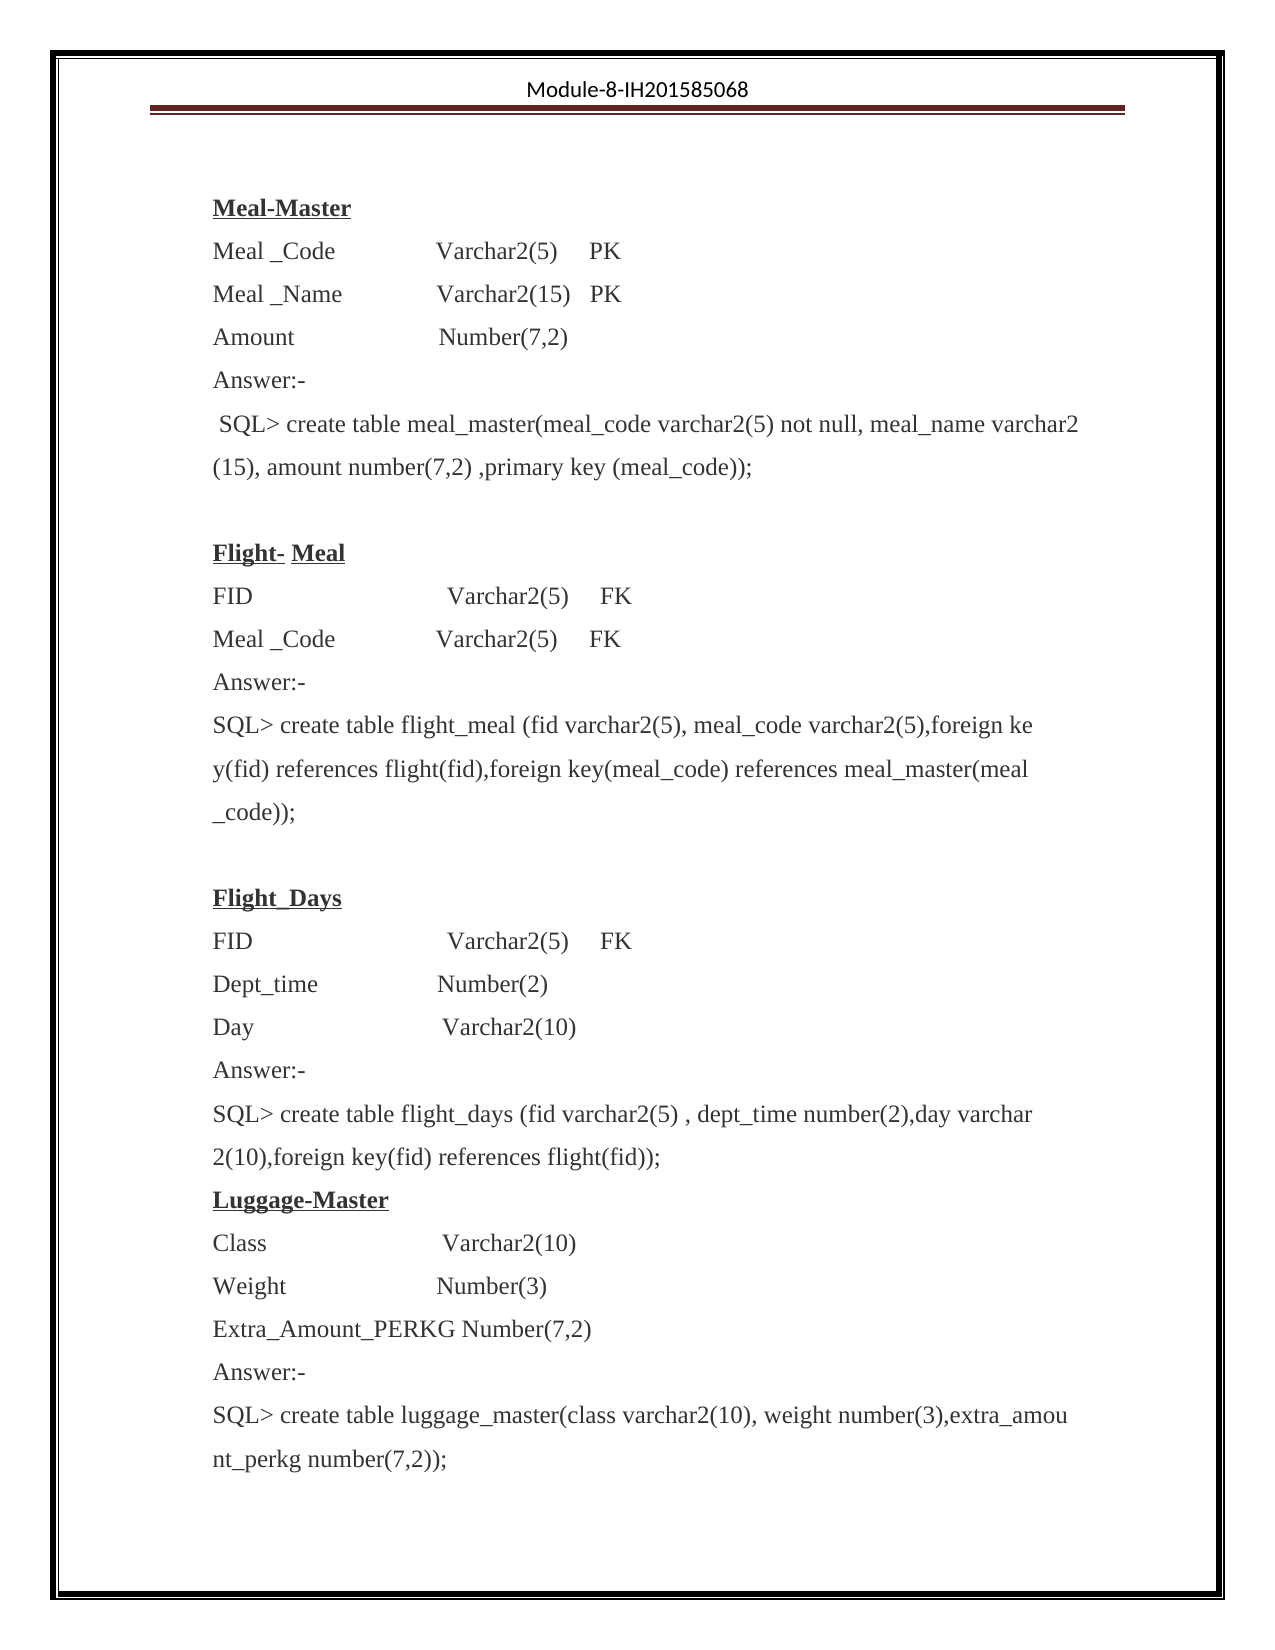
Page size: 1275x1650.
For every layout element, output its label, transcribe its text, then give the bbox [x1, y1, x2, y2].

text Day Varchar2(10) [212, 1012, 1125, 1041]
text Answer:- [212, 667, 1125, 696]
text Dept_time Number(2) [212, 969, 1125, 998]
text FID Varchar2(5) FK [212, 926, 1125, 955]
text nt_perkg number(7,2)); [212, 1444, 1125, 1472]
text Luggage-Master [212, 1185, 1125, 1214]
text y(fid) references flight(fid),foreign key(meal_code) references meal_master(meal [212, 754, 1125, 782]
text 2(10),foreign key(fid) references flight(fid)); [212, 1142, 1125, 1171]
text Meal-Master [212, 193, 1125, 222]
text Weight Number(3) [212, 1271, 1125, 1300]
text Flight- Meal [212, 538, 1125, 567]
text Meal _Code Varchar2(5) FK [212, 624, 1125, 653]
text Flight_Days [212, 883, 1125, 912]
text Extra_Amount_PERKG Number(7,2) [212, 1314, 1125, 1343]
text Answer:- [212, 366, 1125, 394]
text _code)); [212, 797, 1125, 826]
text Answer:- [212, 1357, 1125, 1386]
text Amount Number(7,2) [212, 322, 1125, 351]
text FID Varchar2(5) FK [212, 581, 1125, 610]
text SQL> create table flight_days (fid varchar2(5) , dept_time number(2),day varchar [212, 1099, 1125, 1127]
text Meal _Code Varchar2(5) PK [212, 236, 1125, 265]
text SQL> create table flight_meal (fid varchar2(5), meal_code varchar2(5),foreign ke [212, 711, 1125, 739]
text Class Varchar2(10) [212, 1228, 1125, 1257]
text (15), amount number(7,2) ,primary key (meal_code)); [212, 452, 1125, 481]
text Meal _Name Varchar2(15) PK [212, 279, 1125, 308]
text SQL> create table meal_master(meal_code varchar2(5) not null, meal_name varchar2 [212, 409, 1125, 437]
text Answer:- [212, 1056, 1125, 1084]
text SQL> create table luggage_master(class varchar2(10), weight number(3),extra_amou [212, 1401, 1125, 1429]
